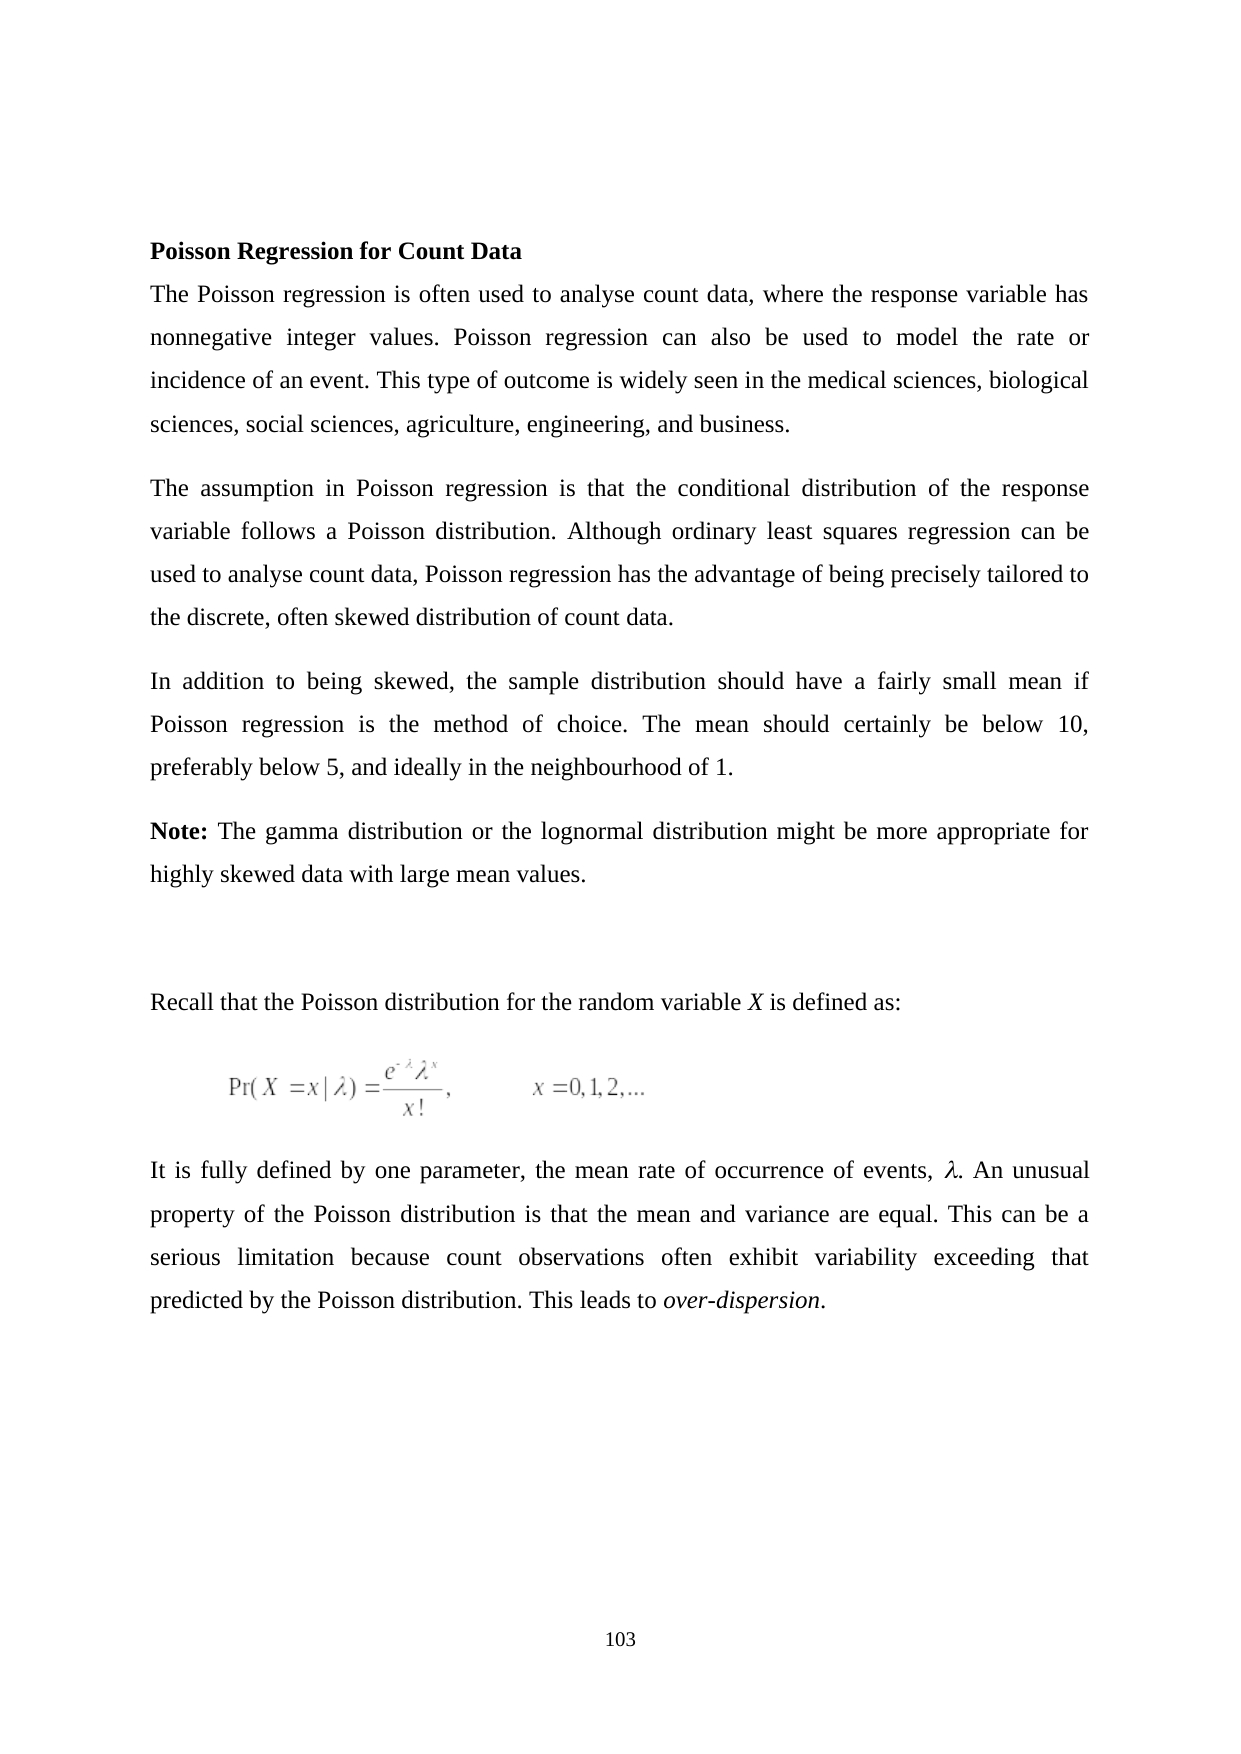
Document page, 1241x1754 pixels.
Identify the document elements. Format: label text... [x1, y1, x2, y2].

text The Poisson regression is often used to analyse count data, where the response variable has nonnegative integer values. Poisson regression can also be used to model the rate or incidence of an event. This type of outcome is widely seen in the medical sciences, biological sciences, social sciences, agriculture, engineering, and business. [150, 279, 1090, 437]
text Poisson Regression for Count Data [150, 236, 1090, 265]
text Note: The gamma distribution or the lognormal distribution might be more appropriate for highly skewed data with large mean values. [150, 816, 1090, 888]
text The assumption in Poisson regression is that the conditional distribution of the response variable follows a Poisson distribution. Although ordinary least squares regression can be used to analyse count data, Poisson regression has the advantage of being precisely tailored to the discrete, often skewed distribution of count data. [150, 473, 1090, 631]
text It is fully defined by one parameter, the mean rate of occurrence of events, . An unusual property of the Poisson distribution is that the mean and variance are equal. This can be a serious limitation because count observations often exhibit variability exceeding that predicted by the Poisson distribution. This leads to over-dispersion. [150, 1156, 1090, 1314]
text In addition to being skewed, the sample distribution should have a fairly small mean if Poisson regression is the method of choice. The mean should certainly be below 10, preferably below 5, and ideally in the neighbourhood of 1. [150, 666, 1090, 781]
text Recall that the Poisson distribution for the random variable X is defined as: [150, 987, 1090, 1016]
